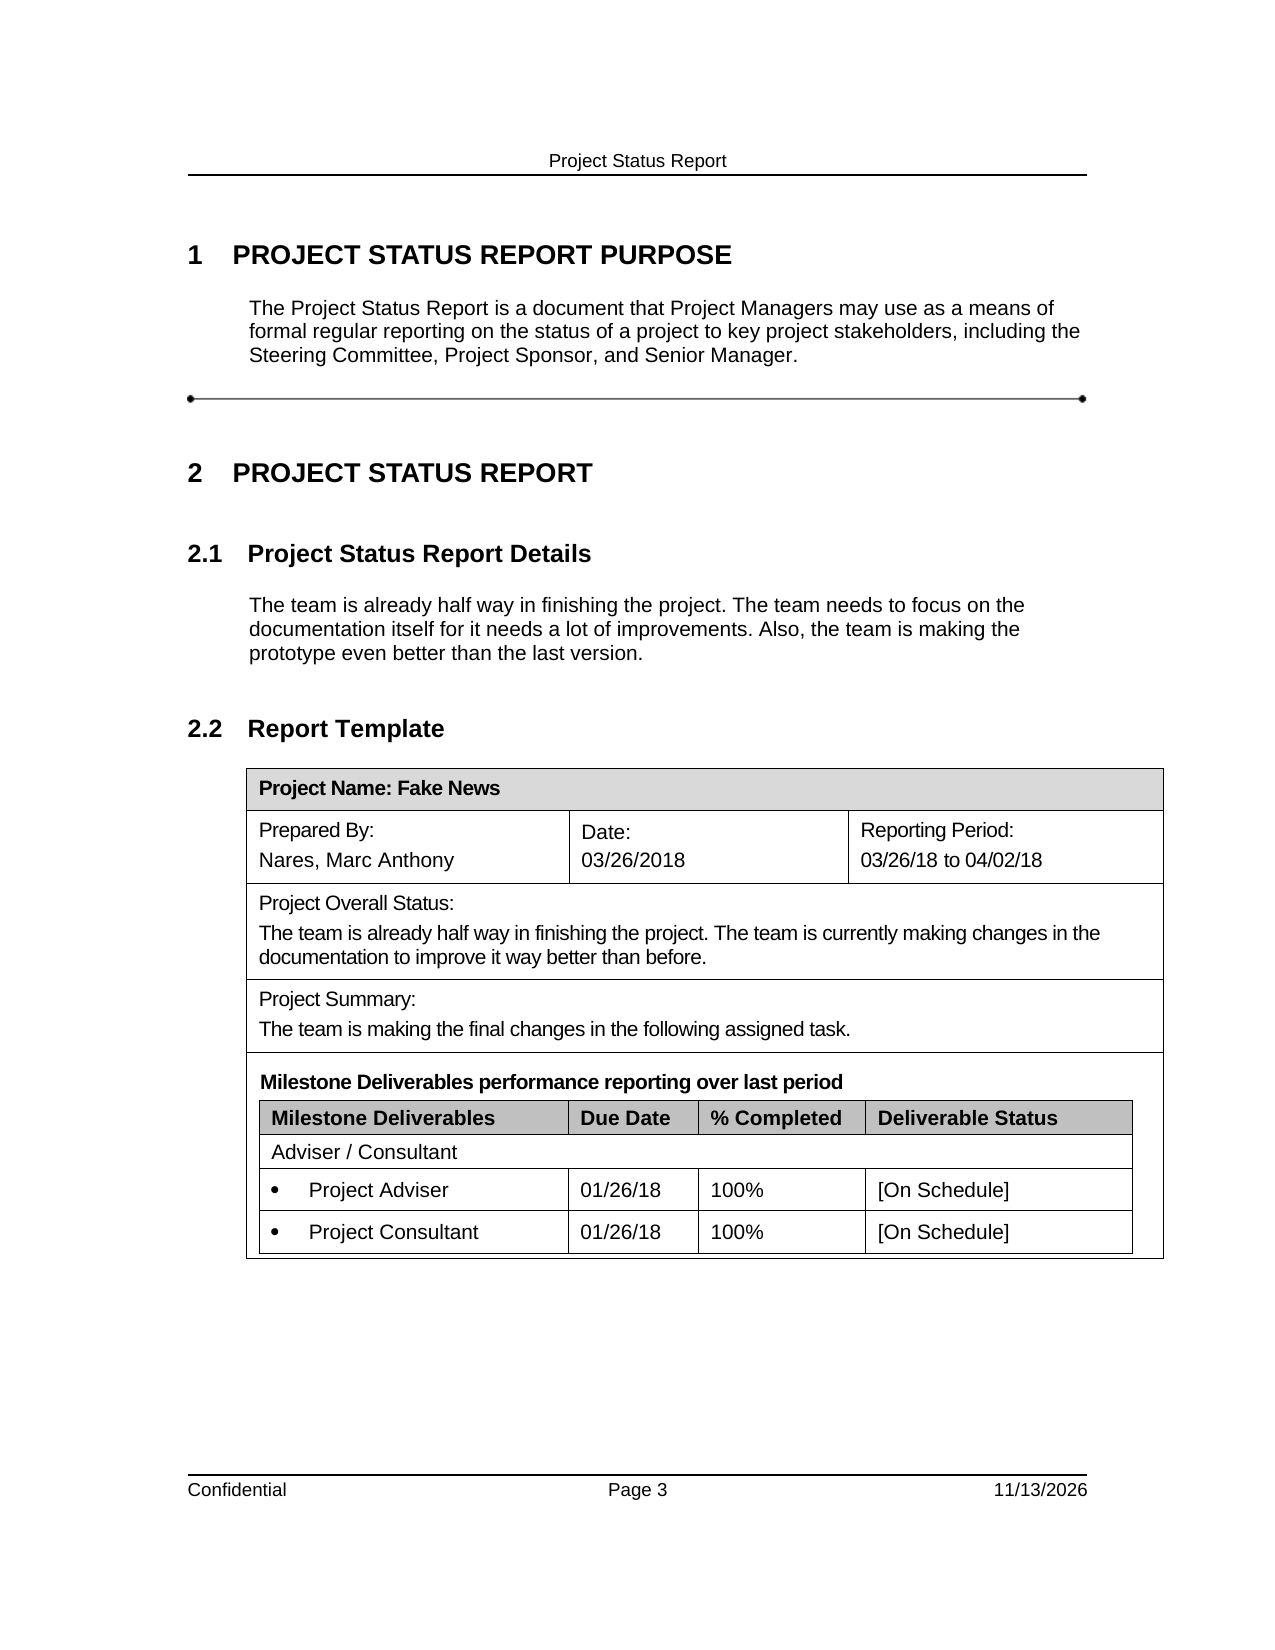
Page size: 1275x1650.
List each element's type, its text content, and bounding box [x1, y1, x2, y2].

table_cell Project Overall Status: The team is already half way in finishing the project. The team is currently making changes in the documentation to improve it way better than before. [247, 884, 1163, 979]
picture [187, 392, 1088, 408]
subtitle PROJECT STATUS REPORT PURPOSE [187, 239, 1087, 270]
subtitle PROJECT STATUS REPORT [187, 457, 1087, 489]
table_cell Date: 03/26/2018 [570, 811, 848, 883]
text The Project Status Report is a document that Project Managers may use as a means of formal regular reporting on the status of a project to key project stakeholders, including the Steering Committee, Project Sponsor, and Senior Manager. [249, 295, 1087, 367]
table_cell Prepared By: Nares, Marc Anthony [247, 811, 569, 883]
table_cell Project Summary: The team is making the final changes in the following assigned task. [247, 980, 1163, 1052]
subtitle Report Template [187, 714, 1087, 743]
table_cell Reporting Period: 03/26/18 to 04/02/18 [849, 811, 1163, 883]
subtitle Project Status Report Details [187, 539, 1087, 567]
table_header Project Name: Fake News [247, 769, 1163, 810]
text The team is already half way in finishing the project. The team needs to focus on the documentation itself for it needs a lot of improvements. Also, the team is making the prototype even better than the last version. [249, 592, 1087, 664]
table_cell Milestone Deliverables performance reporting over last period [247, 1053, 1163, 1258]
